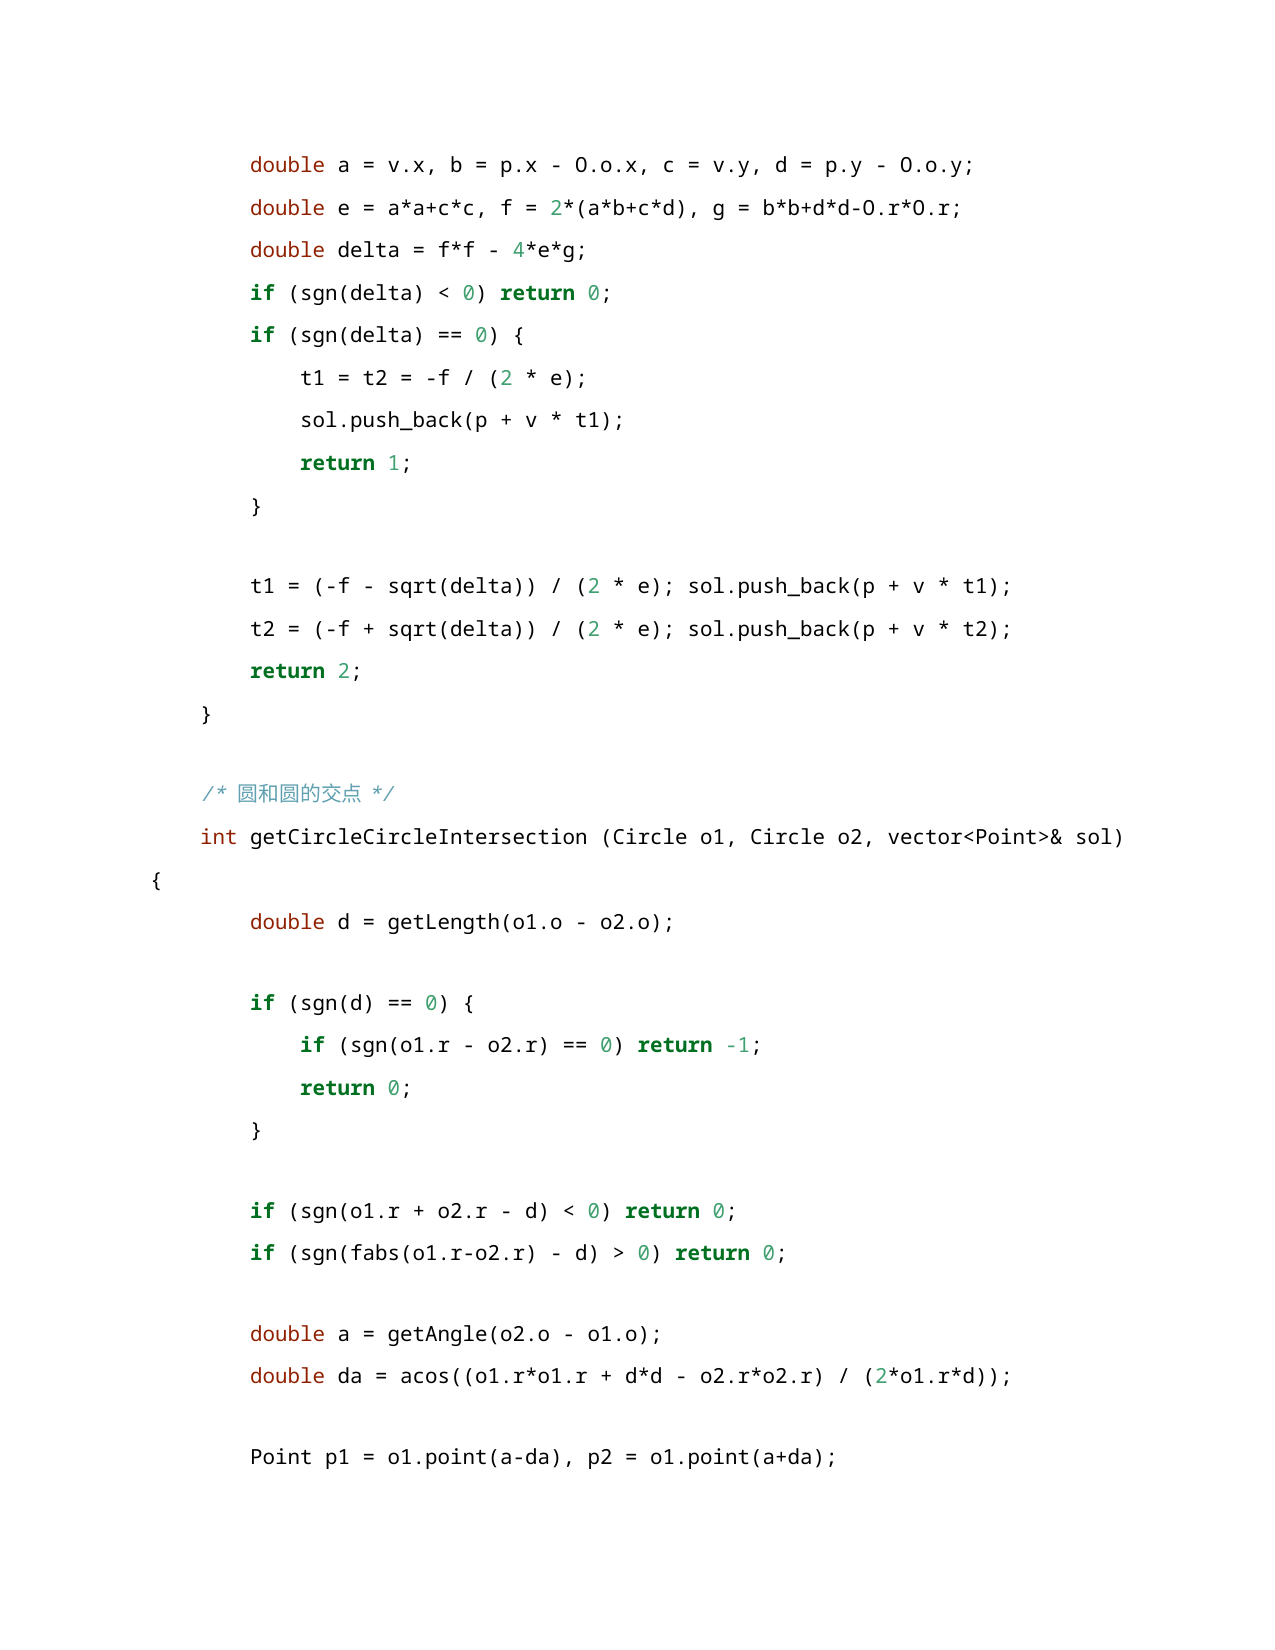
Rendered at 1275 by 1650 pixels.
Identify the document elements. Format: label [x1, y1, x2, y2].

text [150, 150, 1125, 1470]
